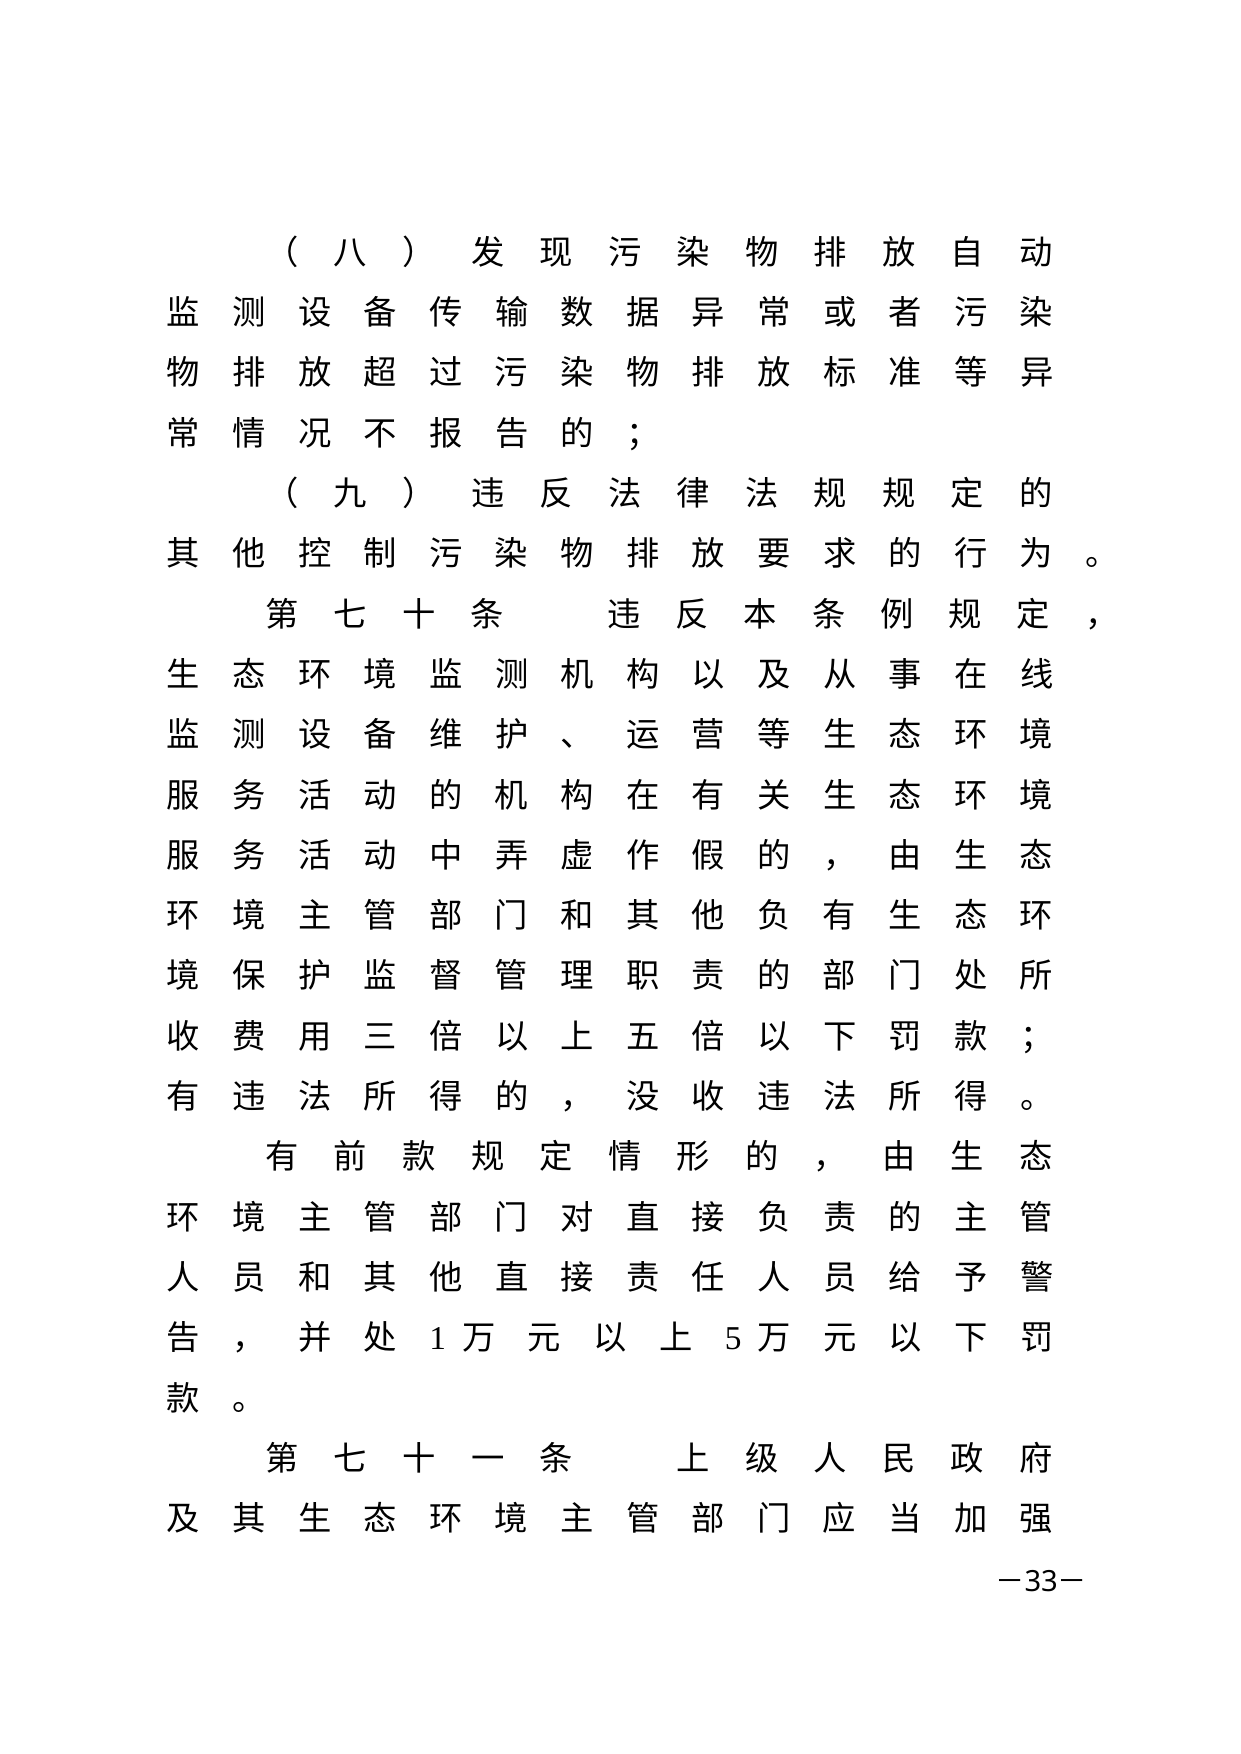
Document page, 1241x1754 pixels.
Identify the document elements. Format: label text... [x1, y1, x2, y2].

text （八）发现污染物排放自动监测设备传输数据异常或者污染物排放超过污染物排放标准等异常情况不报告的； [167, 219, 1085, 461]
text 有前款规定情形的，由生态环境主管部门对直接负责的主管人员和其他直接责任人员给予警告，并处1万元以上5万元以下罚款。 [167, 1124, 1085, 1426]
text （九）违反法律法规规定的其他控制污染物排放要求的行为。 [167, 461, 1085, 581]
text 第七十条 违反本条例规定，生态环境监测机构以及从事在线监测设备维护、运营等生态环境服务活动的机构在有关生态环境服务活动中弄虚作假的，由生态环境主管部门和其他负有生态环境保护监督管理职责的部门处所收费用三倍以上五倍以下罚款；有违法所得的，没收违法所得。 [167, 581, 1085, 1124]
text 第七十一条 上级人民政府及其生态环境主管部门应当加强对下级人民政府及其有关部门生态环境保护工作的监督。发现有关工作人员有违法行为，依法应当给予处分的，应当向其任免机关或者监察机关提出处分建议。 [167, 1426, 1085, 1546]
